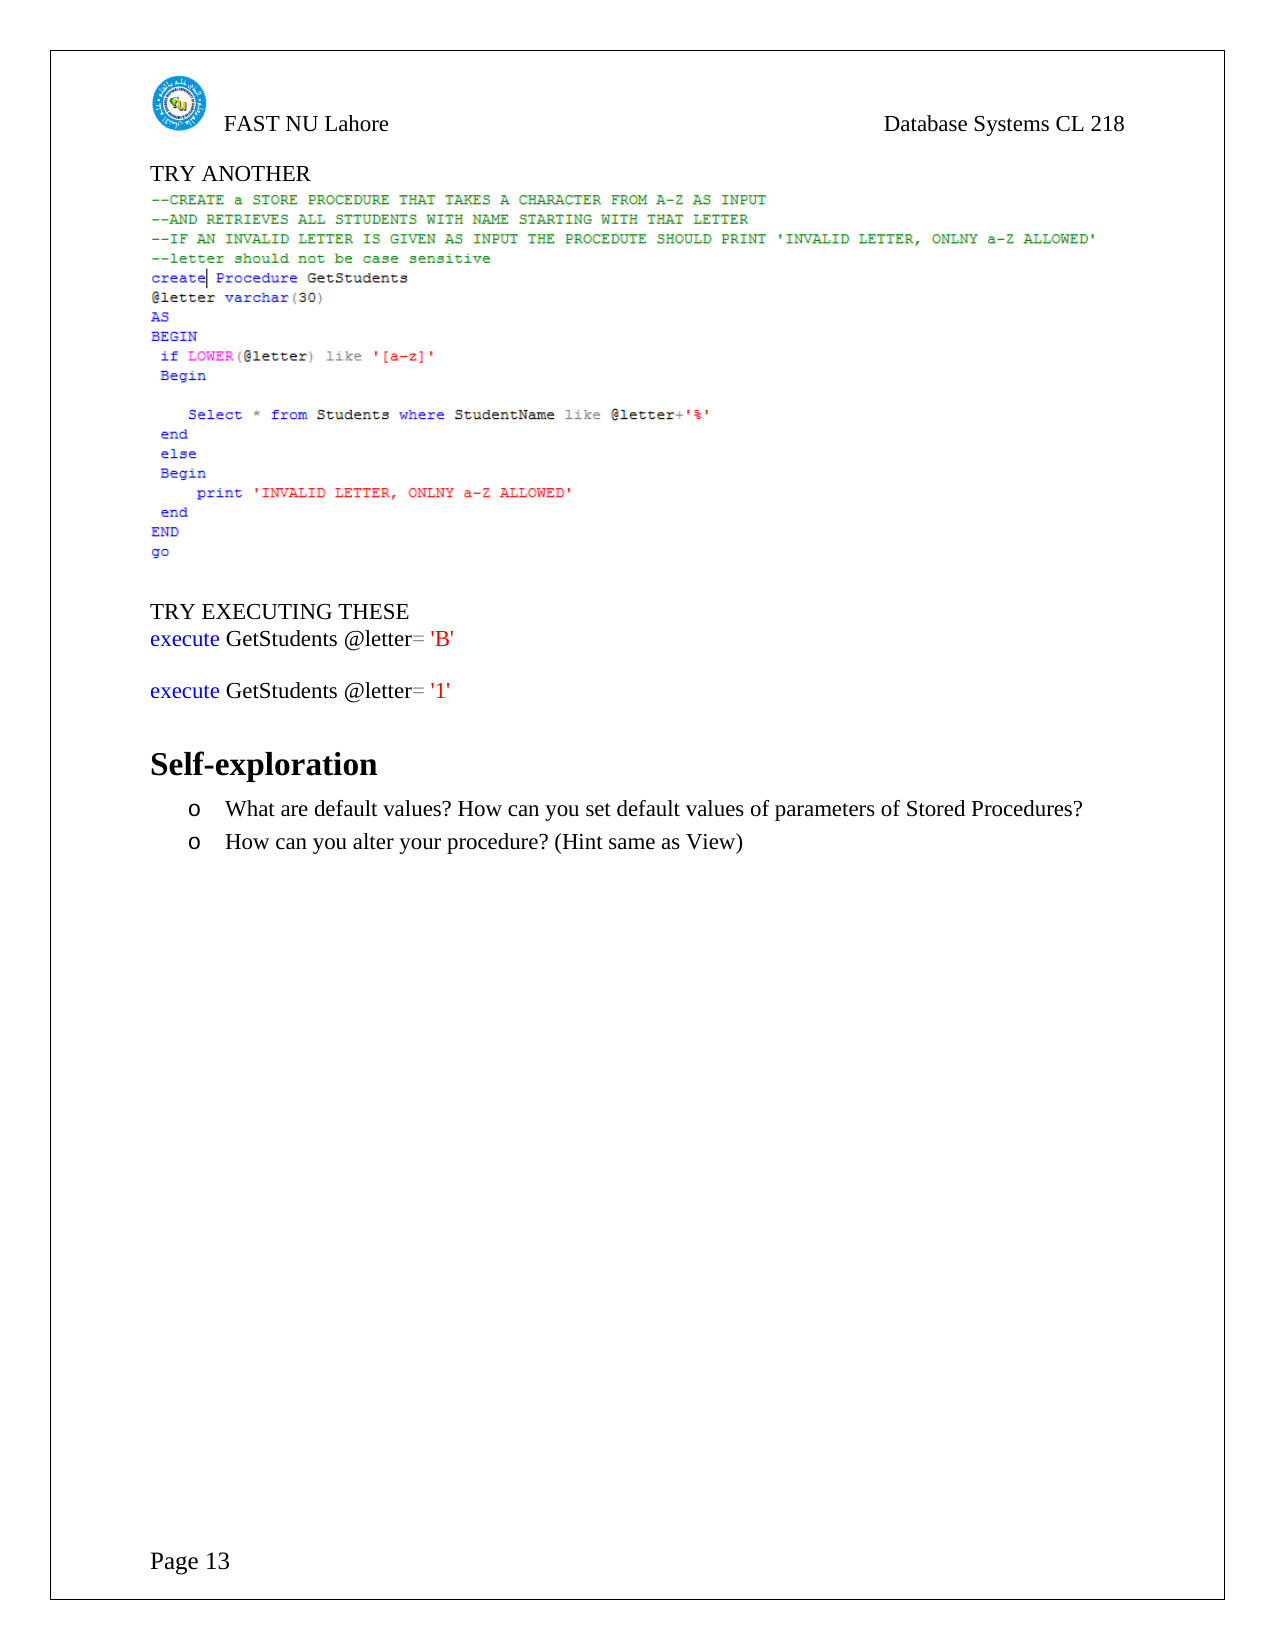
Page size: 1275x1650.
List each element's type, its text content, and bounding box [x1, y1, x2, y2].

text execute GetStudents @letter= 'B' [150, 625, 1125, 651]
text TRY EXECUTING THESE [150, 598, 1125, 625]
text TRY ANOTHER [150, 160, 1125, 186]
text execute GetStudents @letter= '1' [150, 677, 1125, 704]
list How can you alter your procedure? (Hint same as View) [187, 828, 1125, 856]
picture [150, 75, 208, 132]
subtitle Self-exploration [150, 744, 1125, 783]
list What are default values? How can you set default values of parameters of Stored Procedures? [187, 795, 1125, 824]
picture [150, 186, 1125, 572]
